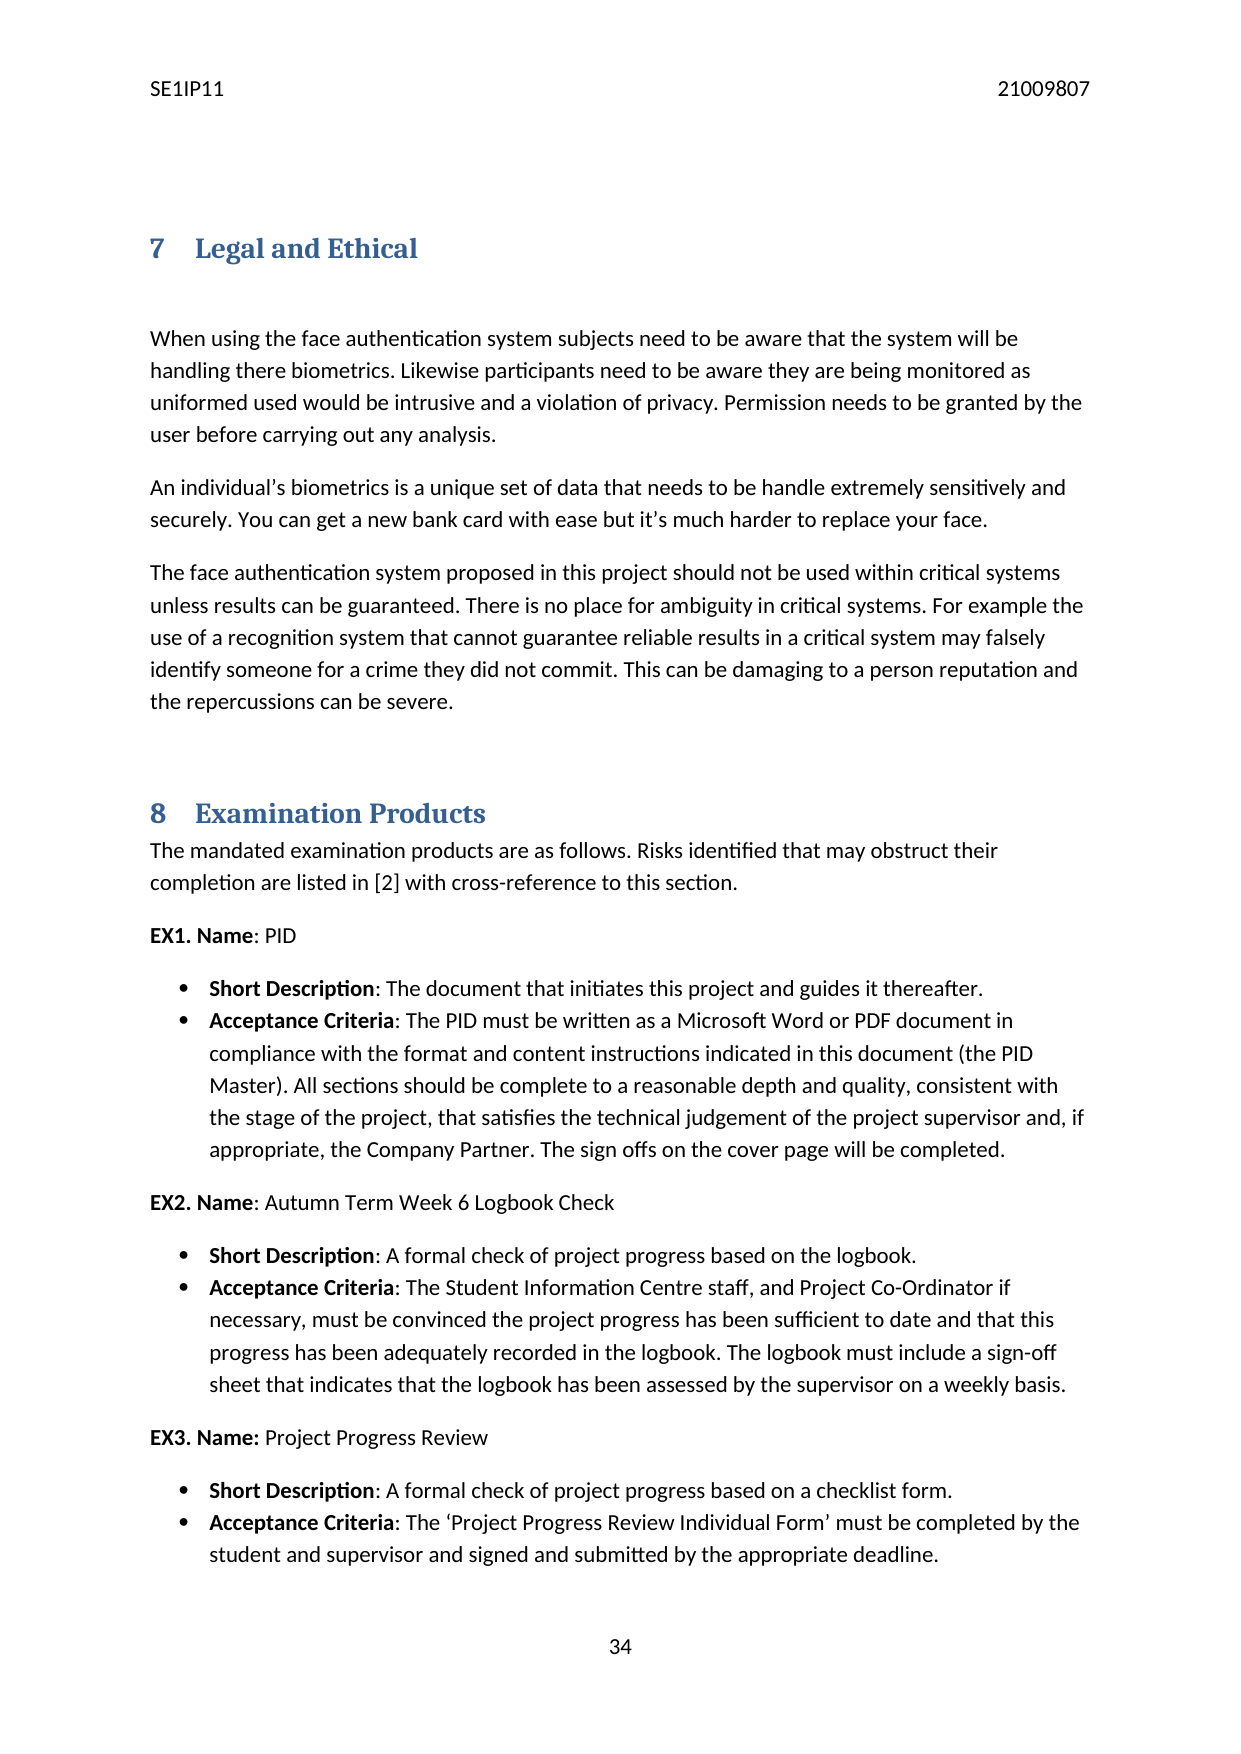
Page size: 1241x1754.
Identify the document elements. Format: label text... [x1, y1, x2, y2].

text EX2. Name: Autumn Term Week 6 Logbook Check [150, 1188, 1090, 1216]
text EX1. Name: PID [150, 921, 1090, 949]
subtitle Examination Products [150, 797, 1090, 831]
list Acceptance Criteria: The ‘Project Progress Review Individual Form’ must be completed by the student and supervisor and signed and submitted by the appropriate deadline. [179, 1508, 1090, 1568]
subtitle Legal and Ethical [150, 232, 1090, 266]
text The mandated examination products are as follows. Risks identified that may obstruct their completion are listed in [2] with cross-reference to this section. [150, 836, 1090, 896]
text When using the face authentication system subjects need to be aware that the system will be handling there biometrics. Likewise participants need to be aware they are being monitored as uniformed used would be intrusive and a violation of privacy. Permission needs to be granted by the user before carrying out any analysis. [150, 324, 1090, 448]
text An individual’s biometrics is a unique set of data that needs to be handle extremely sensitively and securely. You can get a new bank card with ease but it’s much harder to replace your face. [150, 473, 1090, 533]
list Acceptance Criteria: The PID must be written as a Microsoft Word or PDF document in compliance with the format and content instructions indicated in this document (the PID Master). All sections should be complete to a reasonable depth and quality, consistent with the stage of the project, that satisfies the technical judgement of the project supervisor and, if appropriate, the Company Partner. The sign offs on the cover page will be completed. [179, 1006, 1090, 1163]
text The face authentication system proposed in this project should not be used within critical systems unless results can be guaranteed. There is no place for ambiguity in critical systems. For example the use of a recognition system that cannot guarantee reliable results in a critical system may falsely identify someone for a crime they did not commit. This can be damaging to a person reputation and the repercussions can be severe. [150, 558, 1090, 715]
list Short Description: A formal check of project progress based on a checklist form. [179, 1476, 1090, 1504]
list Acceptance Criteria: The Student Information Centre staff, and Project Co-Ordinator if necessary, must be convinced the project progress has been sufficient to date and that this progress has been adequately recorded in the logbook. The logbook must include a sign-off sheet that indicates that the logbook has been assessed by the supervisor on a weekly basis. [179, 1273, 1090, 1398]
list Short Description: The document that initiates this project and guides it thereafter. [179, 974, 1090, 1002]
text EX3. Name: Project Progress Review [150, 1423, 1090, 1451]
list Short Description: A formal check of project progress based on the logbook. [179, 1241, 1090, 1269]
